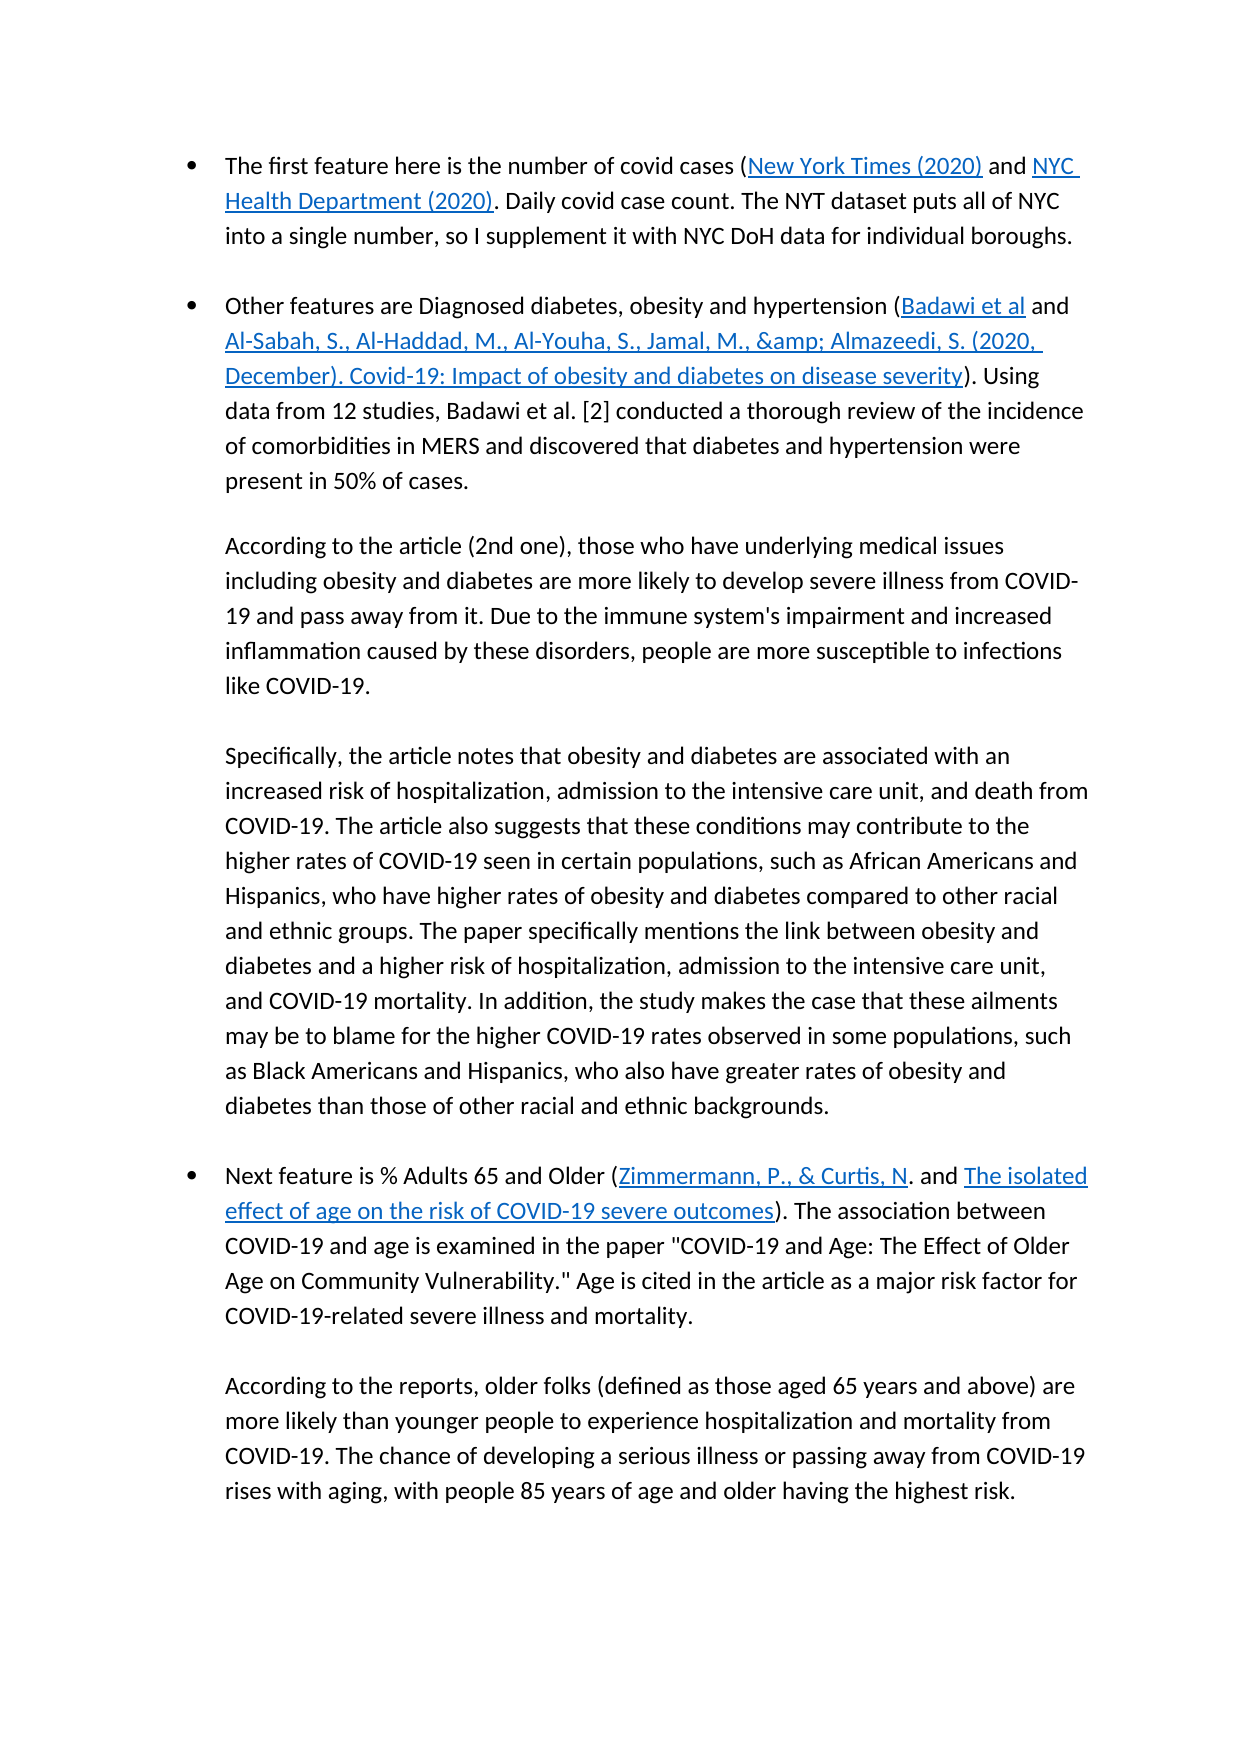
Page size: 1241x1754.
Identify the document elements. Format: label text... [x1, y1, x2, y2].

list Specifically, the article notes that obesity and diabetes are associated with an increased risk of hospitalization, admission to the intensive care unit, and death from COVID-19. The article also suggests that these conditions may contribute to the higher rates of COVID-19 seen in certain populations, such as African Americans and Hispanics, who have higher rates of obesity and diabetes compared to other racial and ethnic groups. The paper specifically mentions the link between obesity and diabetes and a higher risk of hospitalization, admission to the intensive care unit, and COVID-19 mortality. In addition, the study makes the case that these ailments may be to blame for the higher COVID-19 rates observed in some populations, such as Black Americans and Hispanics, who also have greater rates of obesity and diabetes than those of other racial and ethnic backgrounds. [225, 741, 1090, 1121]
list The first feature here is the number of covid cases (New York Times (2020) and NYC Health Department (2020). Daily covid case count. The NYT dataset puts all of NYC into a single number, so I supplement it with NYC DoH data for individual boroughs. [187, 150, 1090, 251]
list Next feature is % Adults 65 and Older (Zimmermann, P., & Curtis, N. and The isolated effect of age on the risk of COVID-19 severe outcomes). The association between COVID-19 and age is examined in the paper "COVID-19 and Age: The Effect of Older Age on Community Vulnerability." Age is cited in the article as a major risk factor for COVID-19-related severe illness and mortality. [187, 1161, 1090, 1331]
list Other features are Diagnosed diabetes, obesity and hypertension (Badawi et al and Al-Sabah, S., Al-Haddad, M., Al-Youha, S., Jamal, M., &amp; Almazeedi, S. (2020, December). Covid-19: Impact of obesity and diabetes on disease severity). Using data from 12 studies, Badawi et al. [2] conducted a thorough review of the incidence of comorbidities in MERS and discovered that diabetes and hypertension were present in 50% of cases. [187, 290, 1090, 496]
list According to the reports, older folks (defined as those aged 65 years and above) are more likely than younger people to experience hospitalization and mortality from COVID-19. The chance of developing a serious illness or passing away from COVID-19 rises with aging, with people 85 years of age and older having the highest risk. [225, 1371, 1090, 1506]
list According to the article (2nd one), those who have underlying medical issues including obesity and diabetes are more likely to develop severe illness from COVID-19 and pass away from it. Due to the immune system's impairment and increased inflammation caused by these disorders, people are more susceptible to infections like COVID-19. [225, 531, 1090, 701]
